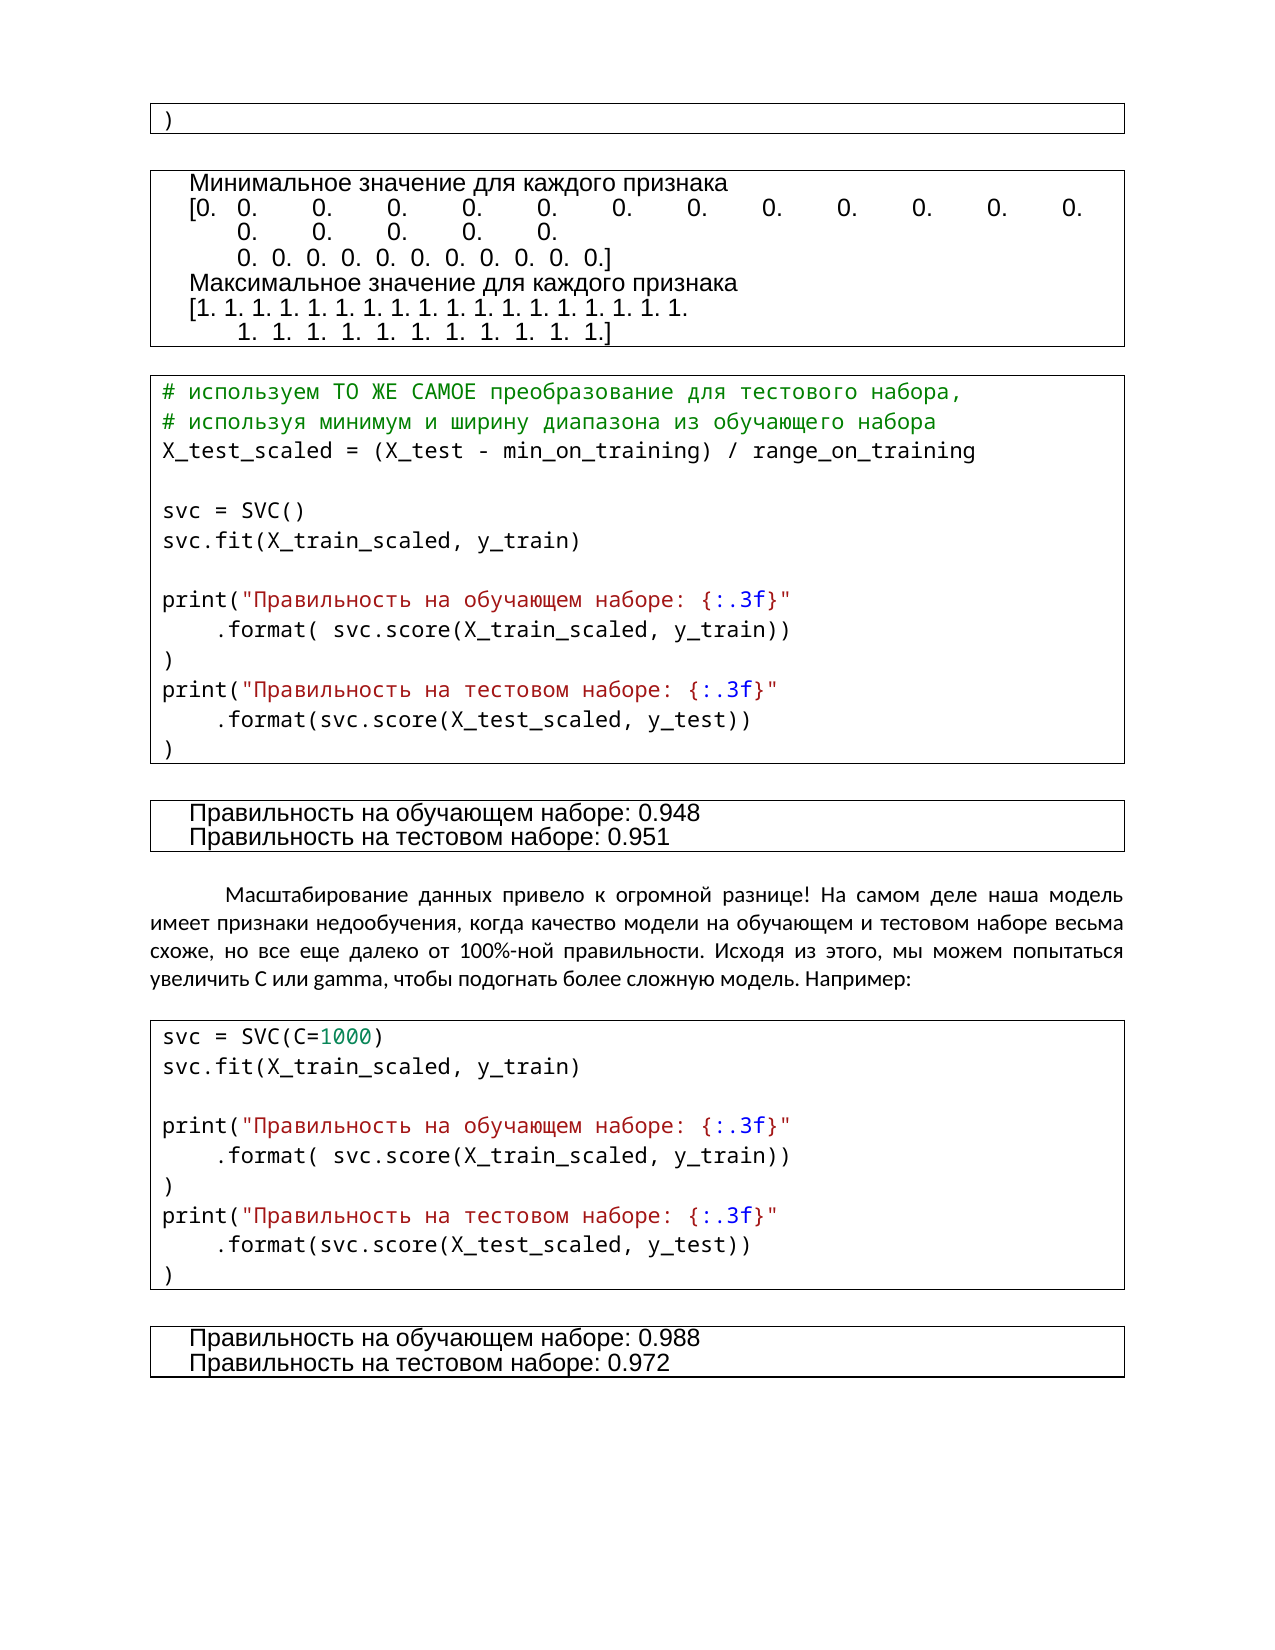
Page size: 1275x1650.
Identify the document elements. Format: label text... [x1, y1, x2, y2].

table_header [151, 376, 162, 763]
text Масштабирование данных привело к огромной разнице! На самом деле наша модель имеет признаки недообучения, когда качество модели на обучающем и тестовом наборе весьма схоже, но все еще далеко от 100%-ной правильности. Исходя из этого, мы можем попытаться увеличить С или gamma, чтобы подогнать более сложную модель. Например: [150, 880, 1125, 992]
table_header Правильность на обучающем наборе: 0.988 Правильность на тестовом наборе: 0.972 [151, 1327, 1124, 1376]
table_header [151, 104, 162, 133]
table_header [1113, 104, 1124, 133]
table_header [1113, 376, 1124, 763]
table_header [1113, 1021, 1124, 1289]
table_header Минимальное значение для каждого признака [0. 0. 0. 0. 0. 0. 0. 0. 0. 0. 0. 0. 0. 0. 0. 0. 0. 0. 0. 0. 0. 0. 0. 0. 0. 0. 0. 0. 0.] Максимальное значение для каждого признака [1. 1. 1. 1. 1. 1. 1. 1. 1. 1. 1. 1. 1. 1. 1. 1. 1. 1. 1. 1. 1. 1. 1. 1. 1. 1. 1. 1. 1.] [151, 171, 1124, 346]
table_header Правильность на обучающем наборе: 0.948 Правильность на тестовом наборе: 0.951 [151, 801, 1124, 851]
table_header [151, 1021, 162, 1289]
